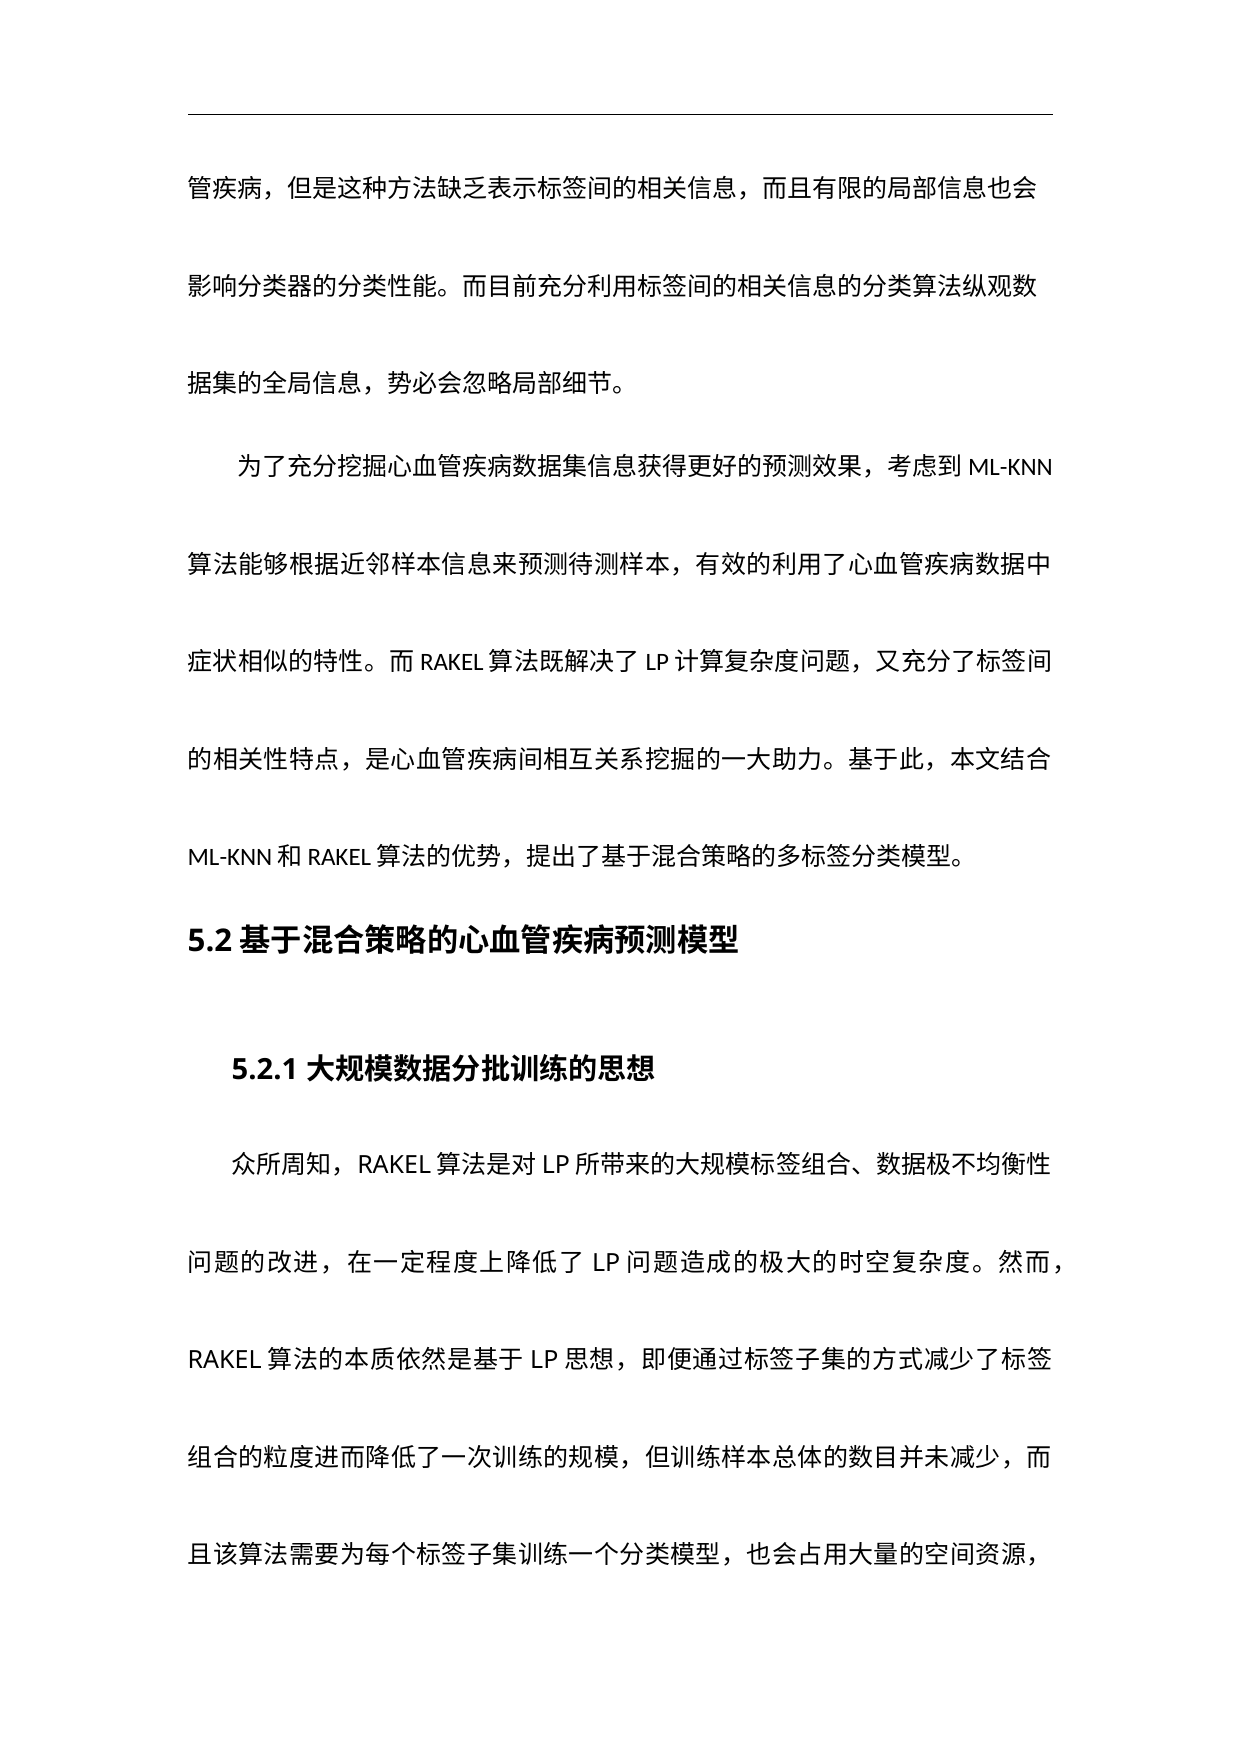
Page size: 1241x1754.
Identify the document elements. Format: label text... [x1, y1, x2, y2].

subtitle 5.2.1 大规模数据分批训练的思想 [187, 1034, 1053, 1099]
text 为了充分挖掘心血管疾病数据集信息获得更好的预测效果，考虑到ML-KNN算法能够根据近邻样本信息来预测待测样本，有效的利用了心血管疾病数据中症状相似的特性。而RAKEL算法既解决了LP计算复杂度问题，又充分了标签间的相关性特点，是心血管疾病间相互关系挖掘的一大助力。基于此，本文结合ML-KNN和RAKEL算法的优势，提出了基于混合策略的多标签分类模型。 [187, 432, 1053, 887]
subtitle 5.2 基于混合策略的心血管疾病预测模型 [187, 906, 1053, 971]
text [187, 1130, 1053, 1585]
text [187, 154, 1053, 414]
